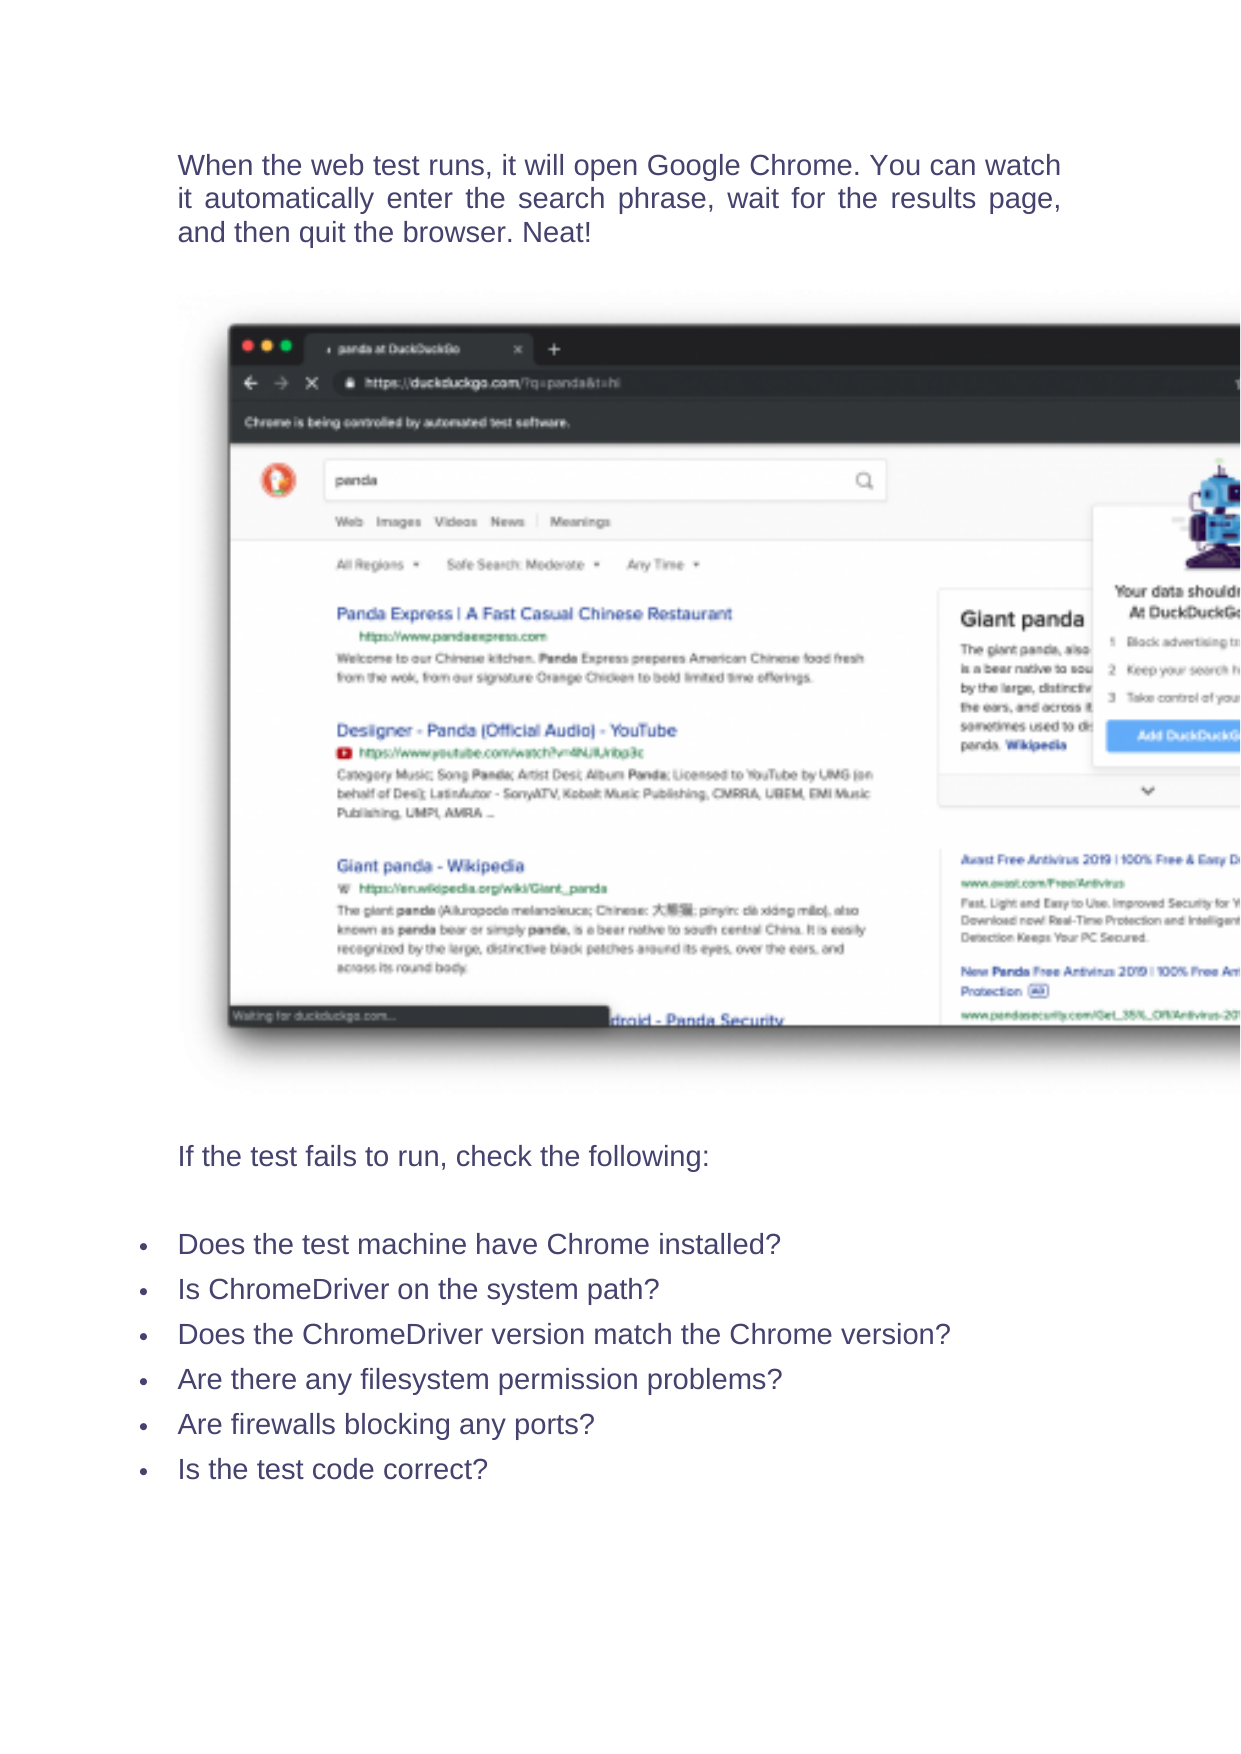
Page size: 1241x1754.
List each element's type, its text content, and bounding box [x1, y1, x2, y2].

list Are there any filesystem permission problems? [140, 1351, 1063, 1396]
list Does the test machine have Chrome installed? [140, 1216, 1063, 1261]
list Is ChromeDriver on the system path? [140, 1261, 1063, 1306]
text When the web test runs, it will open Google Chrome. You can watch it automatically enter the search phrase, wait for the results page, and then quit the browser. Neat! [177, 148, 1063, 248]
list Does the ChromeDriver version match the Chrome version? [140, 1306, 1063, 1351]
list Are firewalls blocking any ports? [140, 1396, 1063, 1441]
list Is the test code correct? [140, 1441, 1063, 1486]
text If the test fails to run, check the following: [177, 1139, 1063, 1173]
picture [177, 290, 1241, 1097]
